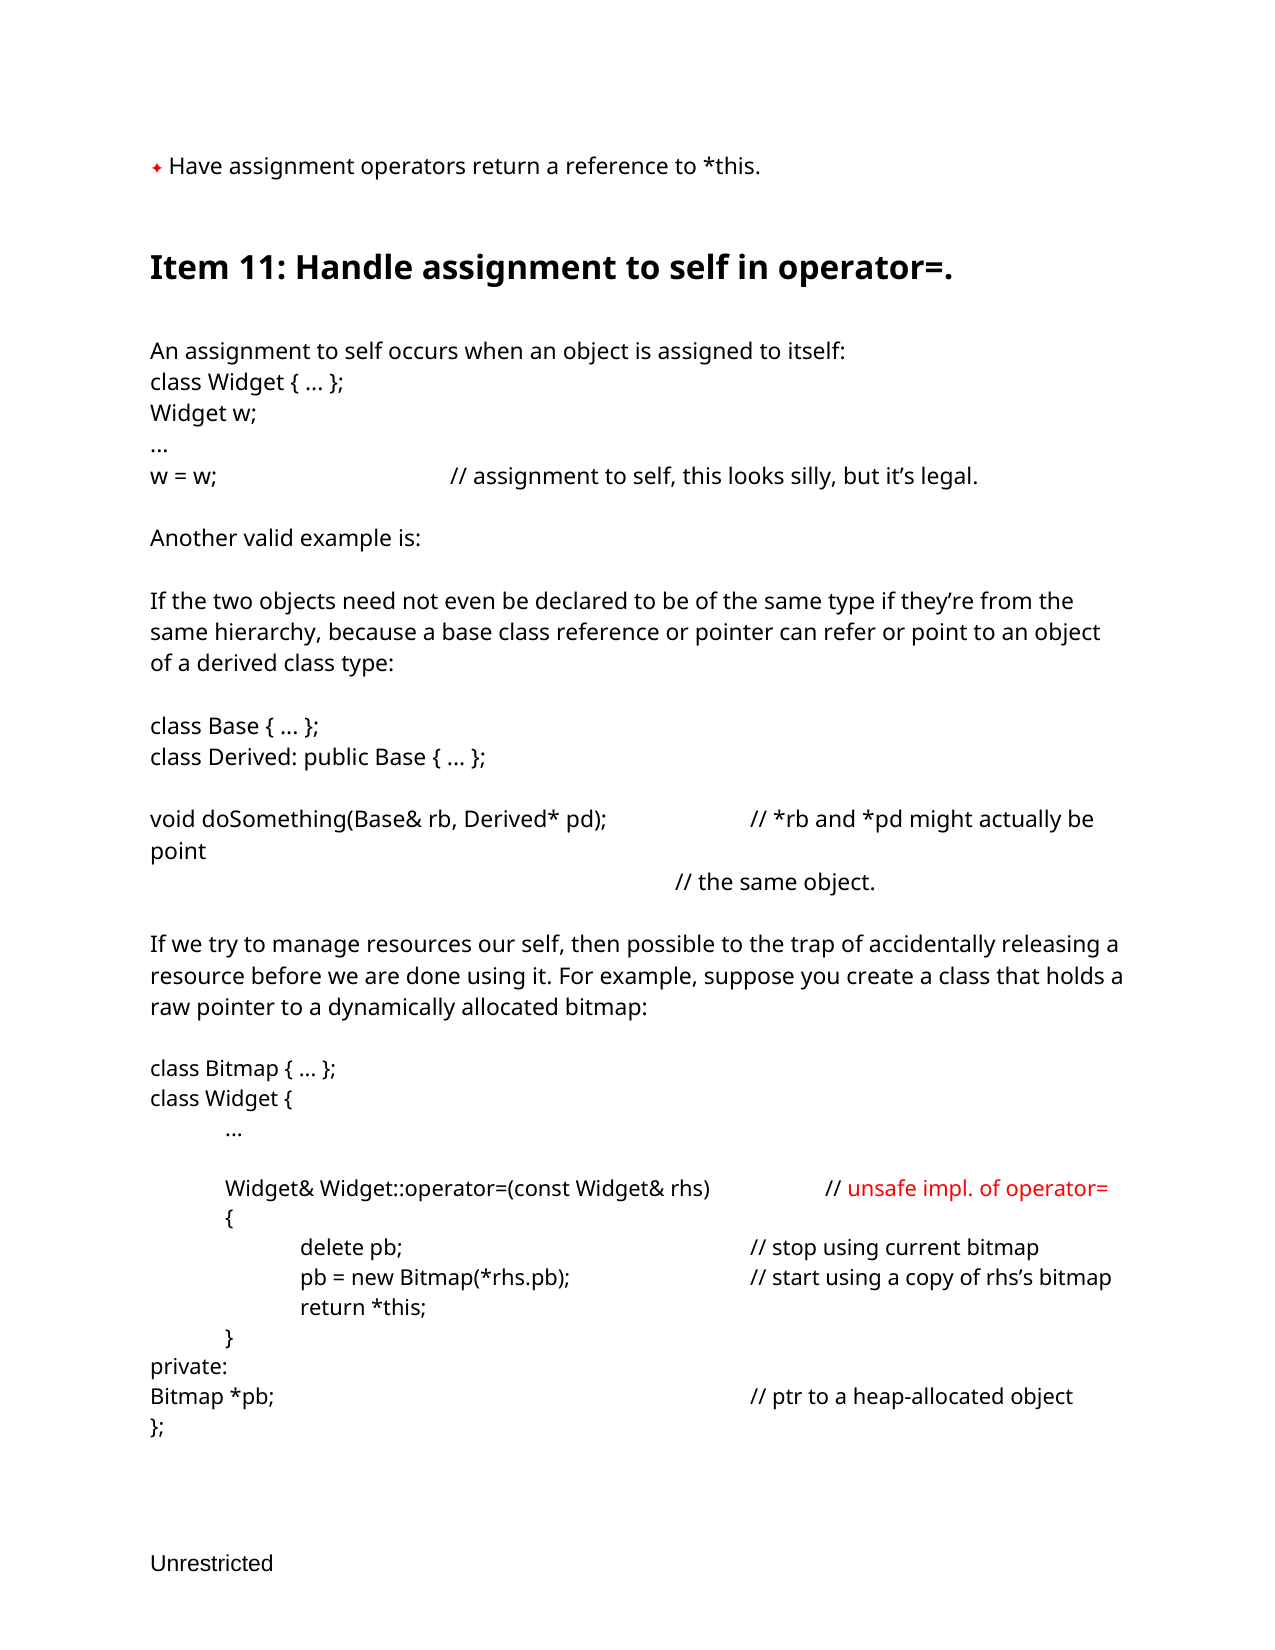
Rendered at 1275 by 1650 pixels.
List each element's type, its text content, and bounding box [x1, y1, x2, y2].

text class Bitmap { ... }; [150, 1053, 1125, 1083]
text return *this; [225, 1292, 1125, 1321]
text If the two objects need not even be declared to be of the same type if they’re from the same hierarchy, because a base class reference or pointer can refer or point to an object of a derived class type: [150, 584, 1125, 678]
text ... [150, 1113, 1125, 1143]
text Widget& Widget::operator=(const Widget& rhs) // unsafe impl. of operator= [150, 1172, 1125, 1202]
text { [150, 1202, 1125, 1232]
text An assignment to self occurs when an object is assigned to itself: [150, 334, 1125, 366]
text class Widget { ... }; [150, 366, 1125, 397]
text If we try to manage resources our self, then possible to the trap of accidentally releasing a resource before we are done using it. For example, suppose you create a class that holds a raw pointer to a dynamically allocated bitmap: [150, 928, 1125, 1022]
text Widget w; [150, 397, 1125, 428]
text Item 11: Handle assignment to self in operator=. [150, 244, 1125, 289]
text pb = new Bitmap(*rhs.pb); // start using a copy of rhs’s bitmap [225, 1262, 1125, 1292]
text Bitmap *pb; // ptr to a heap-allocated object [150, 1381, 1125, 1411]
text class Derived: public Base { ... }; [150, 741, 1125, 772]
text class Widget { [150, 1083, 1125, 1113]
text private: [150, 1351, 1125, 1381]
text }; [150, 1411, 1125, 1441]
text } [150, 1321, 1125, 1351]
text void doSomething(Base& rb, Derived* pd); // *rb and *pd might actually be point [150, 803, 1125, 866]
text w = w; // assignment to self, this looks silly, but it’s legal. [150, 459, 1125, 491]
text ✦ Have assignment operators return a reference to *this. [150, 150, 1125, 181]
text // the same object. [600, 866, 1125, 897]
text class Base { ... }; [150, 709, 1125, 741]
text ... [150, 428, 1125, 459]
text Another valid example is: [150, 522, 1125, 553]
text delete pb; // stop using current bitmap [225, 1232, 1125, 1262]
